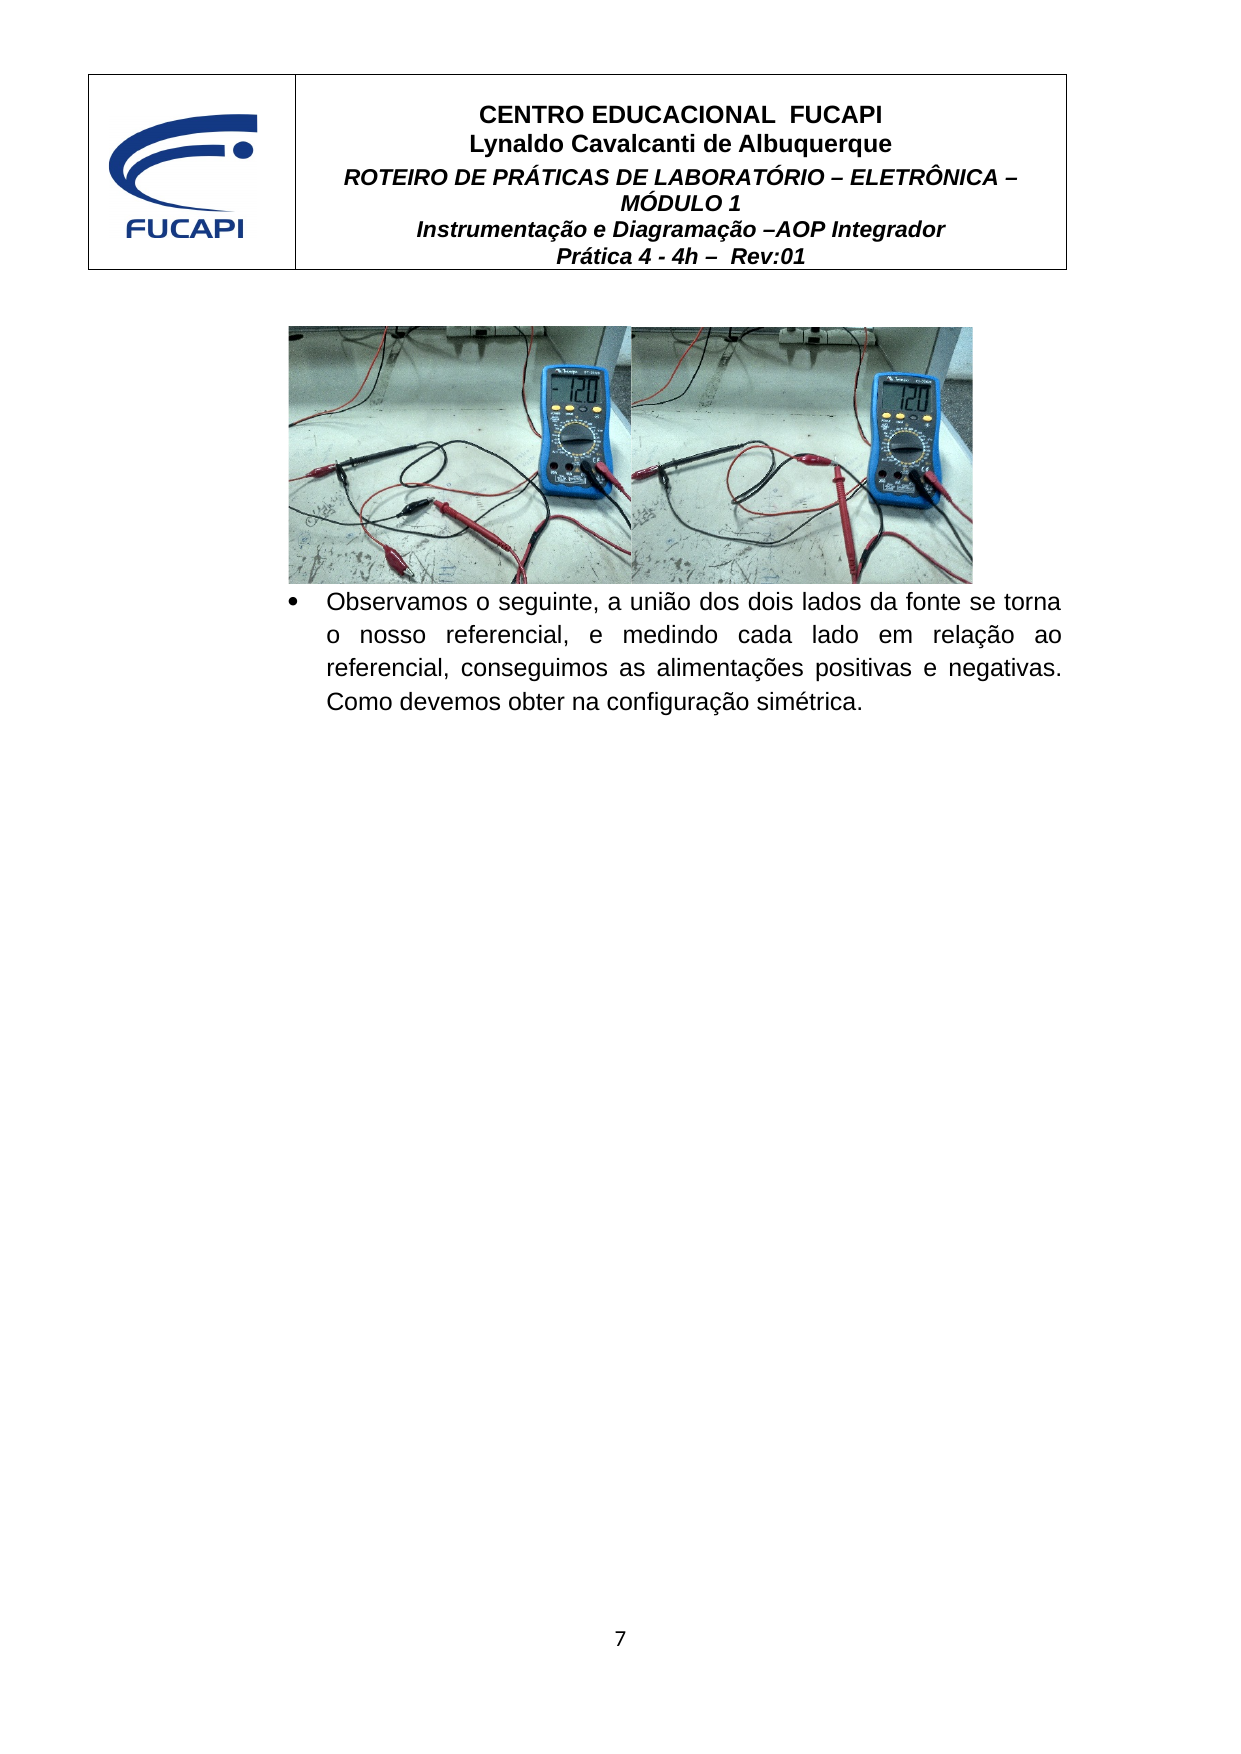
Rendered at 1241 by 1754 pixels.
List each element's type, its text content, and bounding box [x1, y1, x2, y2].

picture [288, 326, 973, 584]
list Observamos o seguinte, a união dos dois lados da fonte se torna o nosso referencial, e medindo cada lado em relação ao referencial, conseguimos as alimentações positivas e negativas. Como devemos obter na configuração simétrica. [288, 587, 1063, 715]
picture [108, 114, 258, 238]
